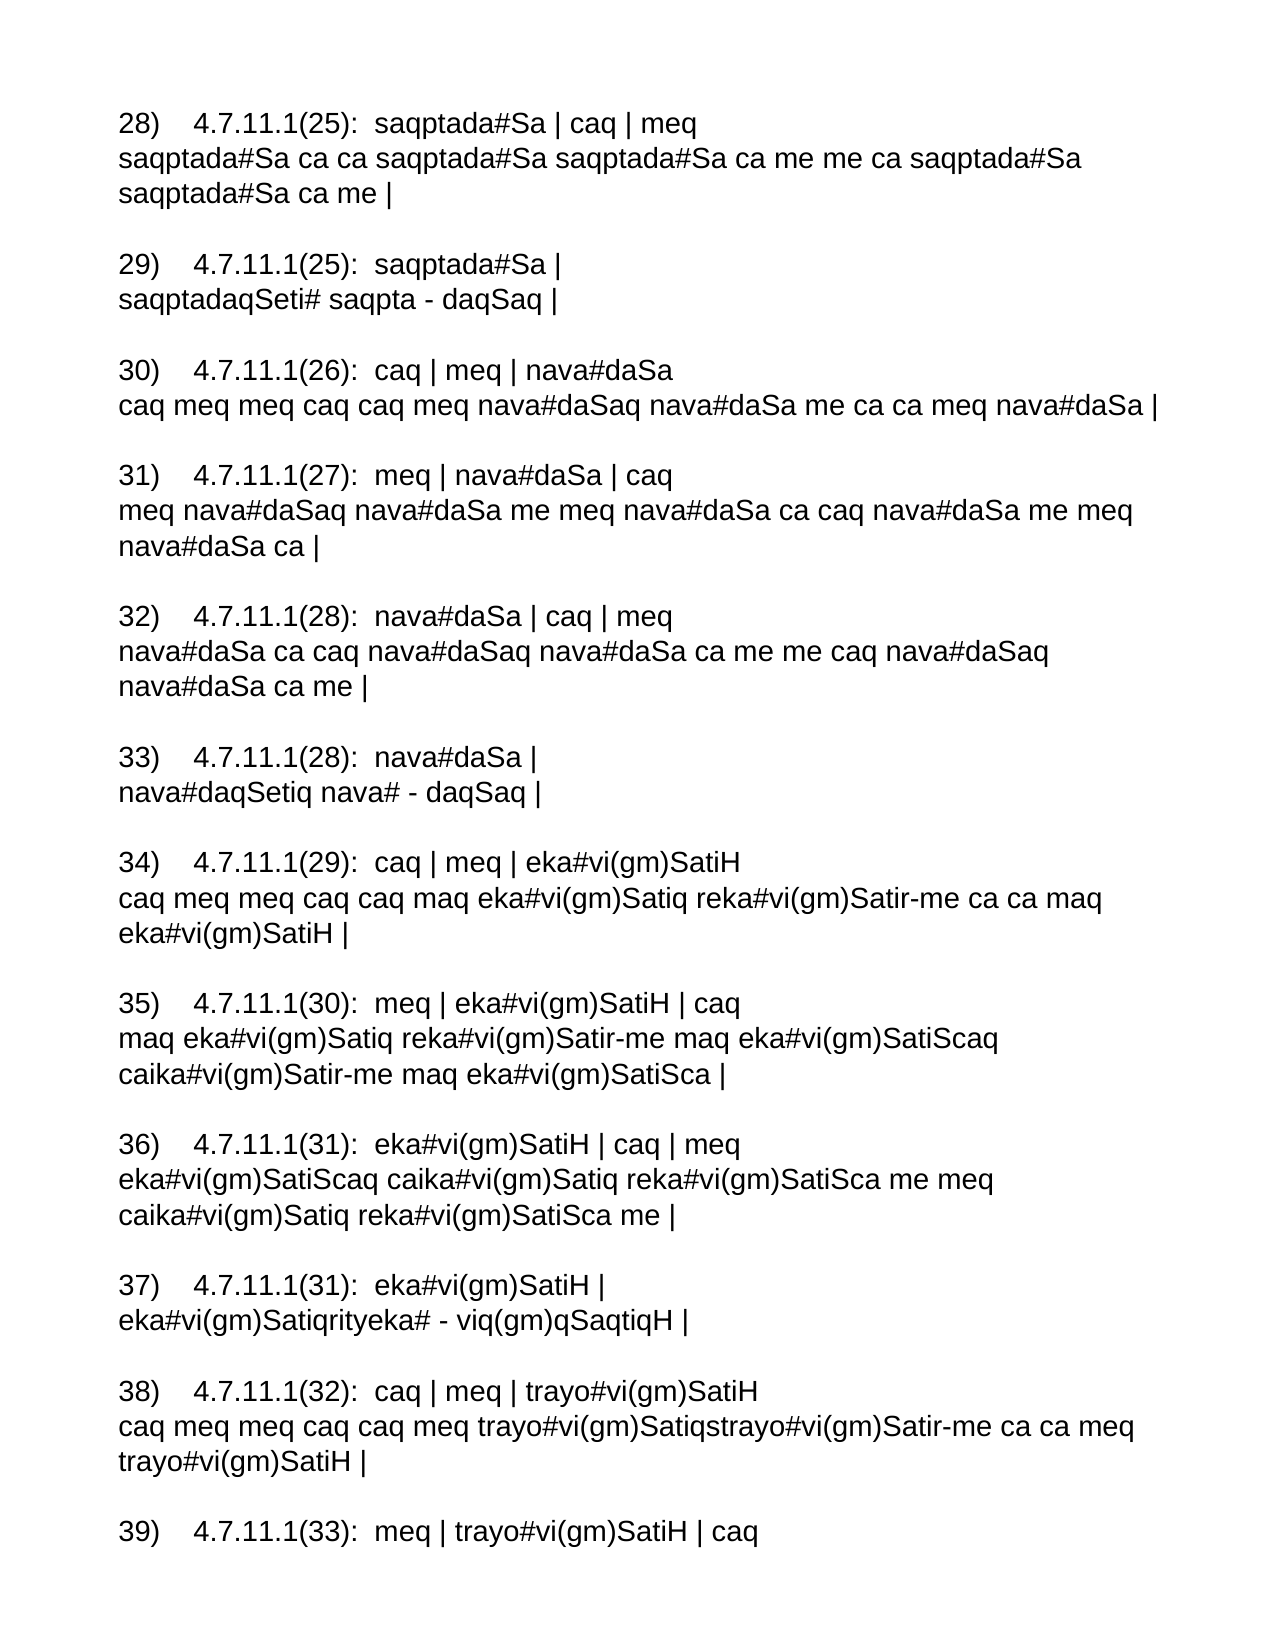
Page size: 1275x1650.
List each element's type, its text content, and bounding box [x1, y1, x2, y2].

text 31) 4.7.11.1(27): meq | nava#daSa | caq [118, 458, 1204, 492]
text 30) 4.7.11.1(26): caq | meq | nava#daSa [118, 352, 1204, 386]
text 34) 4.7.11.1(29): caq | meq | eka#vi(gm)SatiH [118, 845, 1204, 879]
text 33) 4.7.11.1(28): nava#daSa | [118, 740, 1204, 773]
text nava#daqSetiq nava# - daqSaq | [118, 775, 1204, 808]
text saqptadaqSeti# saqpta - daqSaq | [118, 282, 1204, 316]
text caq meq meq caq caq meq trayo#vi(gm)Satiqstrayo#vi(gm)Satir-me ca ca meq trayo#vi(gm)SatiH | [118, 1409, 1204, 1477]
text 28) 4.7.11.1(25): saqptada#Sa | caq | meq [118, 106, 1204, 139]
text 35) 4.7.11.1(30): meq | eka#vi(gm)SatiH | caq [118, 986, 1204, 1020]
text saqptada#Sa ca ca saqptada#Sa saqptada#Sa ca me me ca saqptada#Sa saqptada#Sa ca me | [118, 141, 1204, 210]
text caq meq meq caq caq meq nava#daSaq nava#daSa me ca ca meq nava#daSa | [118, 388, 1204, 421]
text 29) 4.7.11.1(25): saqptada#Sa | [118, 247, 1204, 280]
text 36) 4.7.11.1(31): eka#vi(gm)SatiH | caq | meq [118, 1127, 1204, 1161]
text nava#daSa ca caq nava#daSaq nava#daSa ca me me caq nava#daSaq nava#daSa ca me | [118, 634, 1204, 703]
text meq nava#daSaq nava#daSa me meq nava#daSa ca caq nava#daSa me meq nava#daSa ca | [118, 493, 1204, 562]
text 37) 4.7.11.1(31): eka#vi(gm)SatiH | [118, 1268, 1204, 1301]
text 39) 4.7.11.1(33): meq | trayo#vi(gm)SatiH | caq [118, 1514, 1204, 1548]
text 32) 4.7.11.1(28): nava#daSa | caq | meq [118, 599, 1204, 632]
text eka#vi(gm)Satiqrityeka# - viq(gm)qSaqtiqH | [118, 1303, 1204, 1337]
text maq eka#vi(gm)Satiq reka#vi(gm)Satir-me maq eka#vi(gm)SatiScaq caika#vi(gm)Satir-me maq eka#vi(gm)SatiSca | [118, 1021, 1204, 1090]
text 38) 4.7.11.1(32): caq | meq | trayo#vi(gm)SatiH [118, 1373, 1204, 1407]
text eka#vi(gm)SatiScaq caika#vi(gm)Satiq reka#vi(gm)SatiSca me meq caika#vi(gm)Satiq reka#vi(gm)SatiSca me | [118, 1162, 1204, 1231]
text caq meq meq caq caq maq eka#vi(gm)Satiq reka#vi(gm)Satir-me ca ca maq eka#vi(gm)SatiH | [118, 881, 1204, 949]
